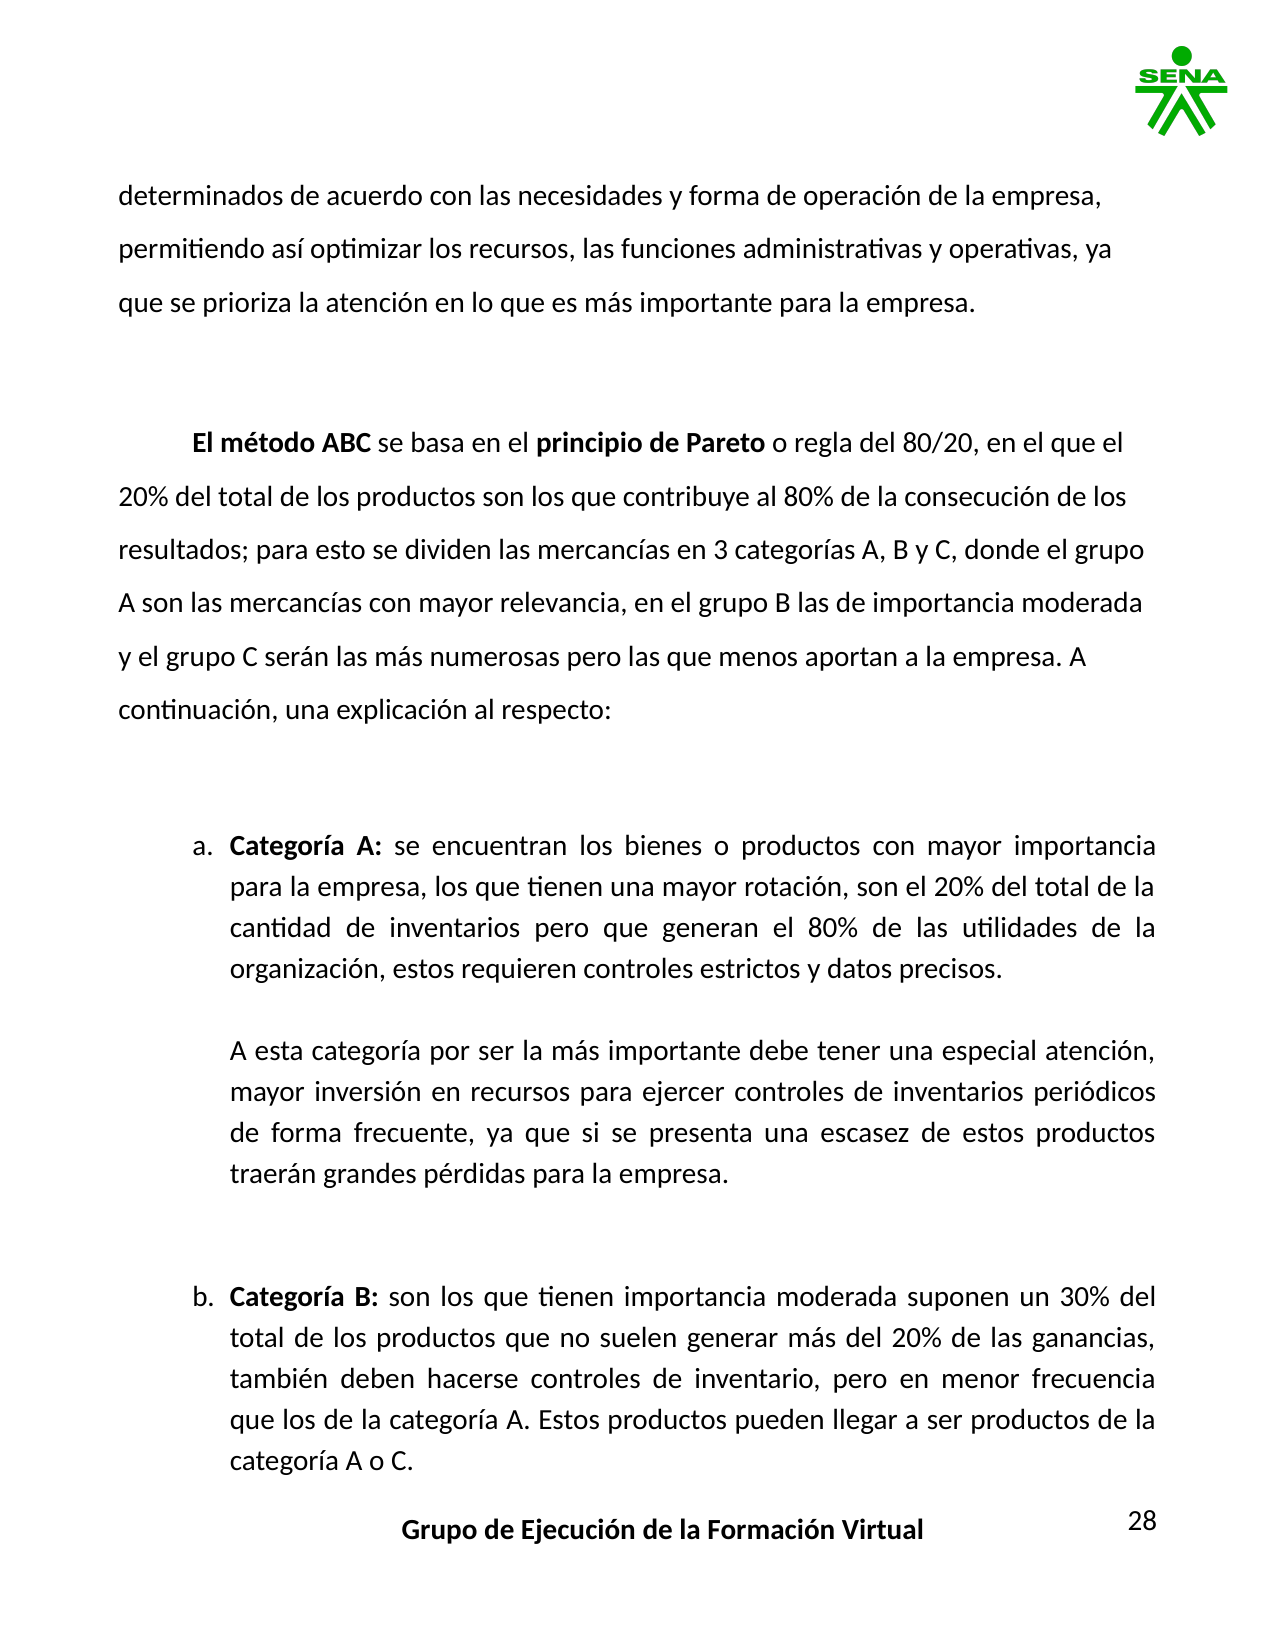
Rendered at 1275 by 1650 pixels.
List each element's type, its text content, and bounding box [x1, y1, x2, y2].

list Categoría B: son los que tienen importancia moderada suponen un 30% del total de los productos que no suelen generar más del 20% de las ganancias, también deben hacerse controles de inventario, pero en menor frecuencia que los de la categoría A. Estos productos pueden llegar a ser productos de la categoría A o C. [192, 1278, 1157, 1478]
list A esta categoría por ser la más importante debe tener una especial atención, mayor inversión en recursos para ejercer controles de inventarios periódicos de forma frecuente, ya que si se presenta una escasez de estos productos traerán grandes pérdidas para la empresa. [229, 1032, 1157, 1191]
list Categoría A: se encuentran los bienes o productos con mayor importancia para la empresa, los que tienen una mayor rotación, son el 20% del total de la cantidad de inventarios pero que generan el 80% de las utilidades de la organización, estos requieren controles estrictos y datos precisos. [192, 827, 1157, 986]
picture [1135, 46, 1228, 136]
text El método ABC se basa en el principio de Pareto o regla del 80/20, en el que el 20% del total de los productos son los que contribuye al 80% de la consecución de los resultados; para esto se dividen las mercancías en 3 categorías A, B y C, donde el grupo A son las mercancías con mayor relevancia, en el grupo B las de importancia moderada y el grupo C serán las más numerosas pero las que menos aportan a la empresa. A continuación, una explicación al respecto: [118, 424, 1157, 727]
